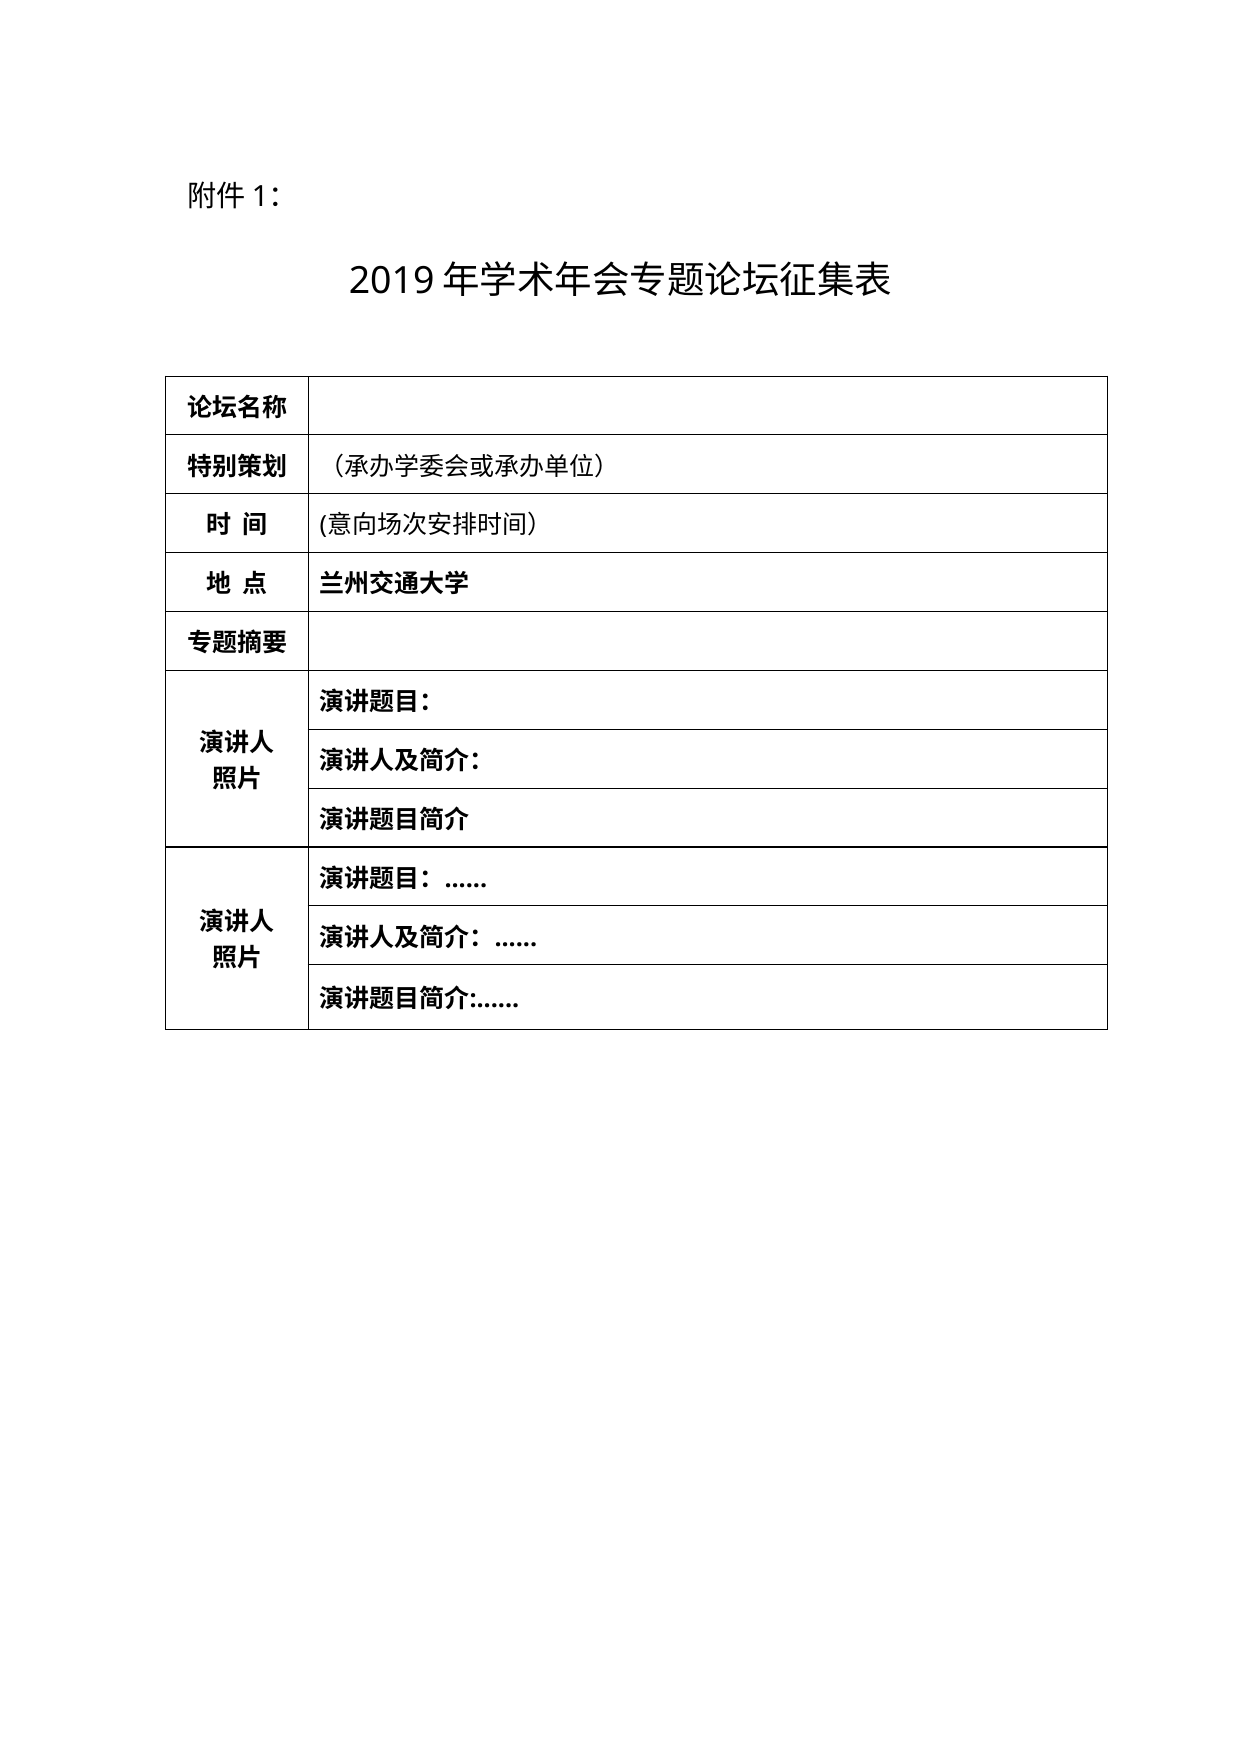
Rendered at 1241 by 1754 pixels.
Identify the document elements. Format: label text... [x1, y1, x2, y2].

table_cell 演讲人及简介：...... [309, 906, 1107, 964]
table_cell 演讲人及简介： [309, 730, 1107, 787]
table_cell 演讲题目： [309, 671, 1107, 729]
table_cell 特别策划 [166, 435, 308, 493]
table_header 论坛名称 [166, 377, 308, 434]
table_cell 地 点 [166, 553, 308, 611]
table_cell 演讲人 照片 [166, 671, 308, 846]
table_cell 演讲题目简介 [309, 789, 1107, 846]
table_cell [309, 612, 1107, 670]
table_cell 时 间 [166, 494, 308, 552]
table_cell 演讲题目简介:...... [309, 965, 1107, 1028]
table_cell 演讲题目：...... [309, 848, 1107, 905]
text 2019年学术年会专题论坛征集表 [187, 233, 1053, 321]
table_cell 专题摘要 [166, 612, 308, 670]
table_cell (意向场次安排时间） [309, 494, 1107, 552]
text 附件1： [187, 172, 1053, 216]
table_cell （承办学委会或承办单位） [309, 435, 1107, 493]
table_cell 兰州交通大学 [309, 553, 1107, 611]
table_cell 演讲人 照片 [166, 848, 308, 1028]
table_header [309, 377, 1107, 434]
